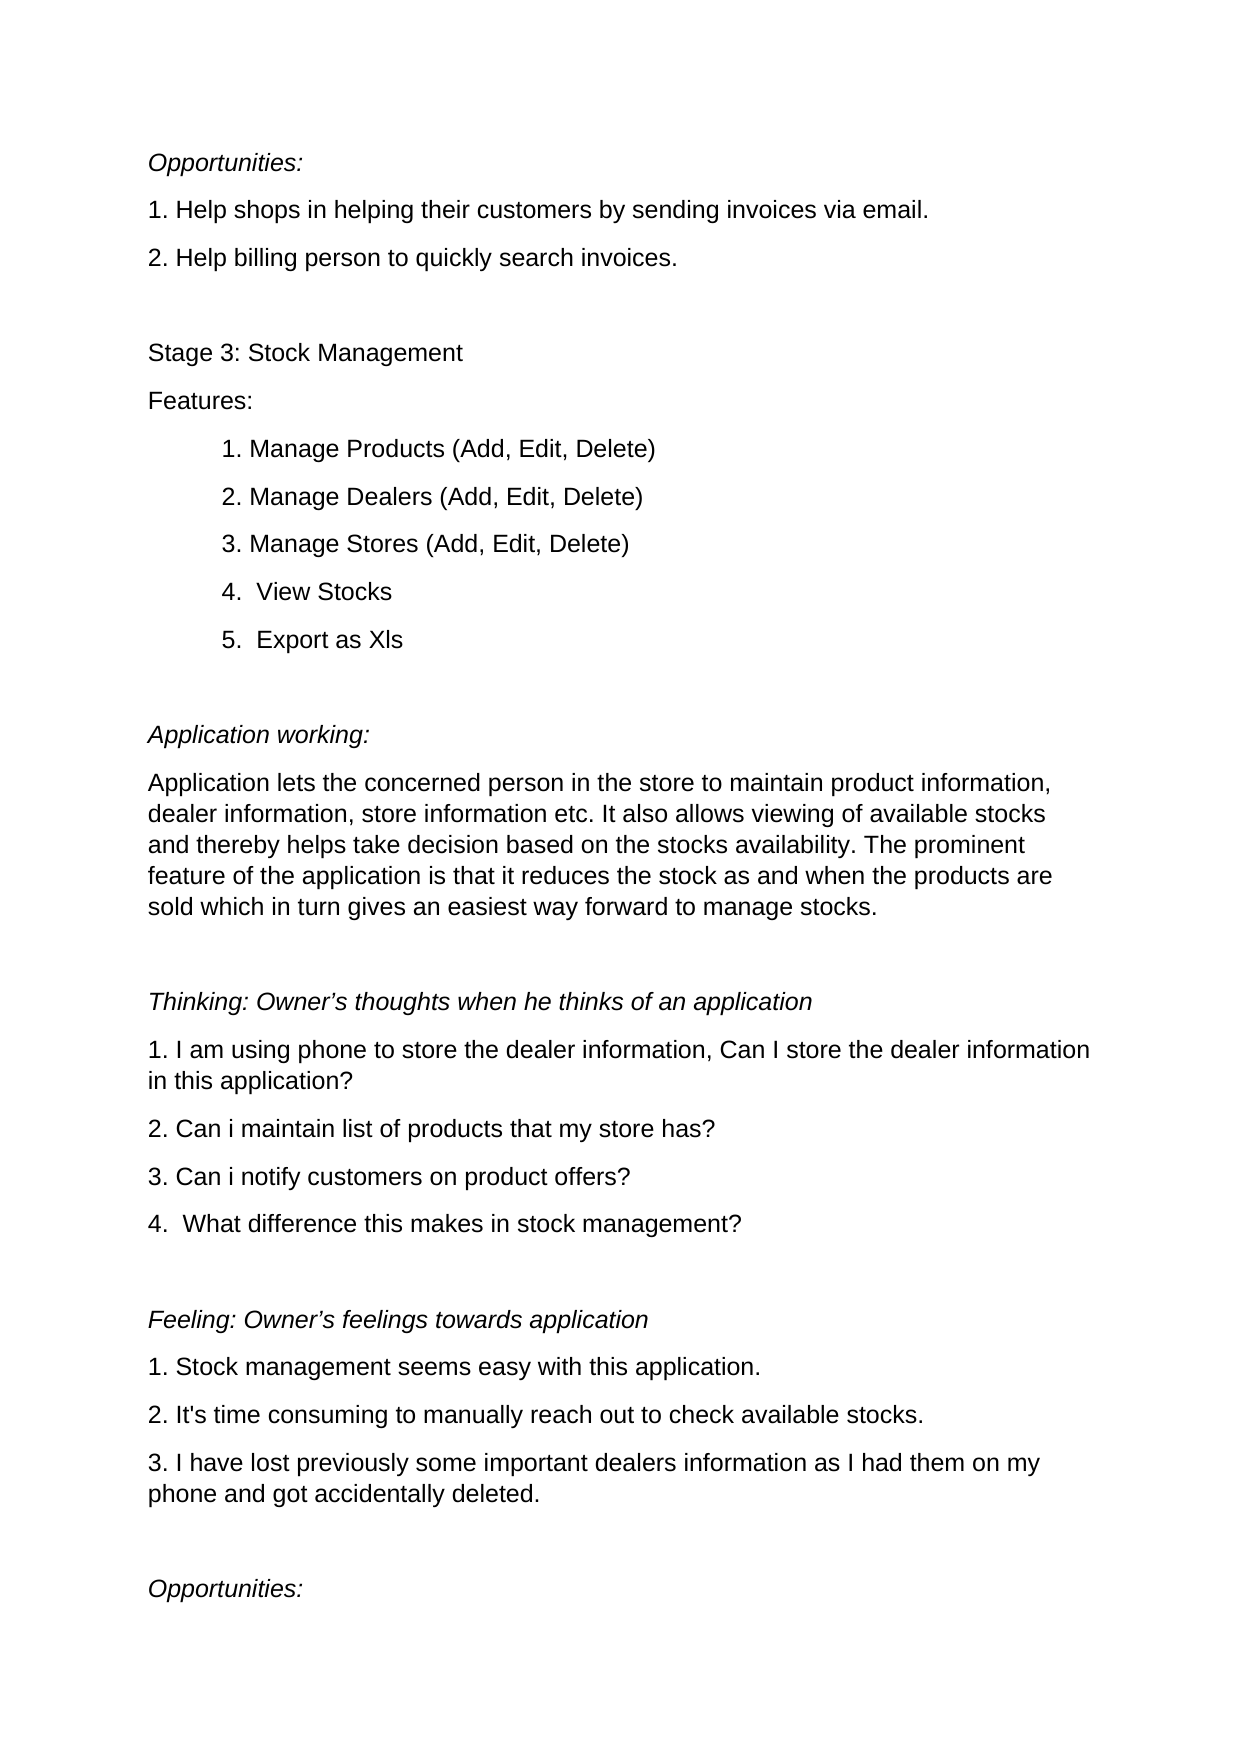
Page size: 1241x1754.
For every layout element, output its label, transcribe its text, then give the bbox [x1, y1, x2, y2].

text Features: [148, 386, 1093, 415]
text 5. Export as Xls [221, 625, 1093, 653]
text Stage 3: Stock Management [148, 338, 1093, 367]
text 1. I am using phone to store the dealer information, Can I store the dealer information in this application? [148, 1035, 1093, 1095]
text 3. I have lost previously some important dealers information as I had them on my phone and got accidentally deleted. [148, 1448, 1093, 1508]
text Thinking: Owner’s thoughts when he thinks of an application [148, 987, 1093, 1016]
text Opportunities: [148, 1574, 1093, 1603]
text 1. Manage Products (Add, Edit, Delete) [221, 434, 1093, 463]
text 1. Help shops in helping their customers by sending invoices via email. [148, 195, 1093, 224]
text 3. Can i notify customers on product offers? [148, 1162, 1093, 1190]
text 2. Manage Dealers (Add, Edit, Delete) [221, 482, 1093, 510]
text Application lets the concerned person in the store to maintain product information, dealer information, store information etc. It also allows viewing of available stocks and thereby helps take decision based on the stocks availability. The prominent feature of the application is that it reduces the stock as and when the products are sold which in turn gives an easiest way forward to manage stocks. [148, 768, 1093, 921]
text 3. Manage Stores (Add, Edit, Delete) [221, 529, 1093, 558]
text 1. Stock management seems easy with this application. [148, 1352, 1093, 1381]
text 4. View Stocks [221, 577, 1093, 606]
text Opportunities: [148, 148, 1093, 176]
text Feeling: Owner’s feelings towards application [148, 1305, 1093, 1333]
text 4. What difference this makes in stock management? [148, 1209, 1093, 1238]
text Application working: [148, 720, 1093, 749]
text 2. Help billing person to quickly search invoices. [148, 243, 1093, 272]
text 2. It's time consuming to manually reach out to check available stocks. [148, 1400, 1093, 1429]
text 2. Can i maintain list of products that my store has? [148, 1114, 1093, 1143]
